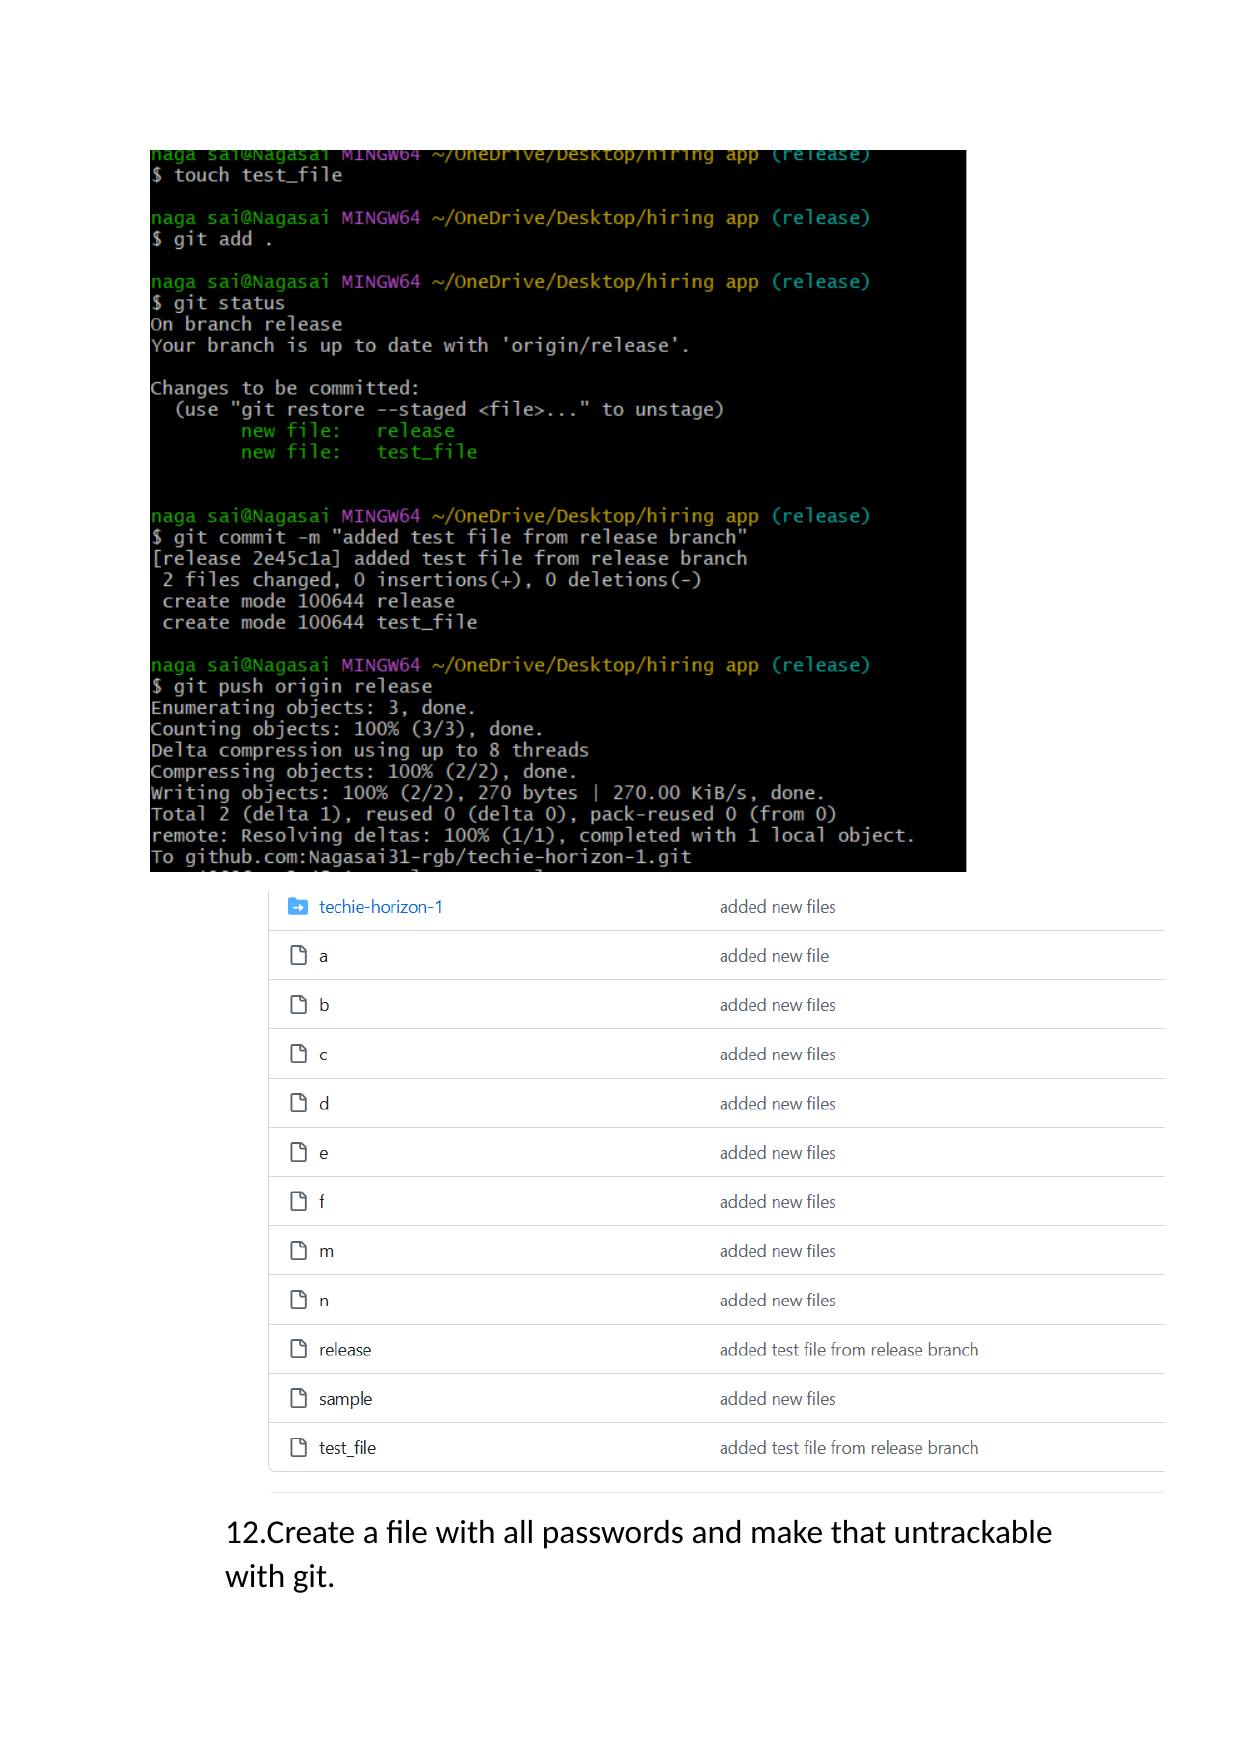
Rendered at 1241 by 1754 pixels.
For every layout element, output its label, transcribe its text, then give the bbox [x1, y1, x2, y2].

picture [225, 890, 1166, 1493]
picture [150, 150, 967, 872]
text 12.Create a file with all passwords and make that untrackable with git. [225, 1512, 1090, 1596]
